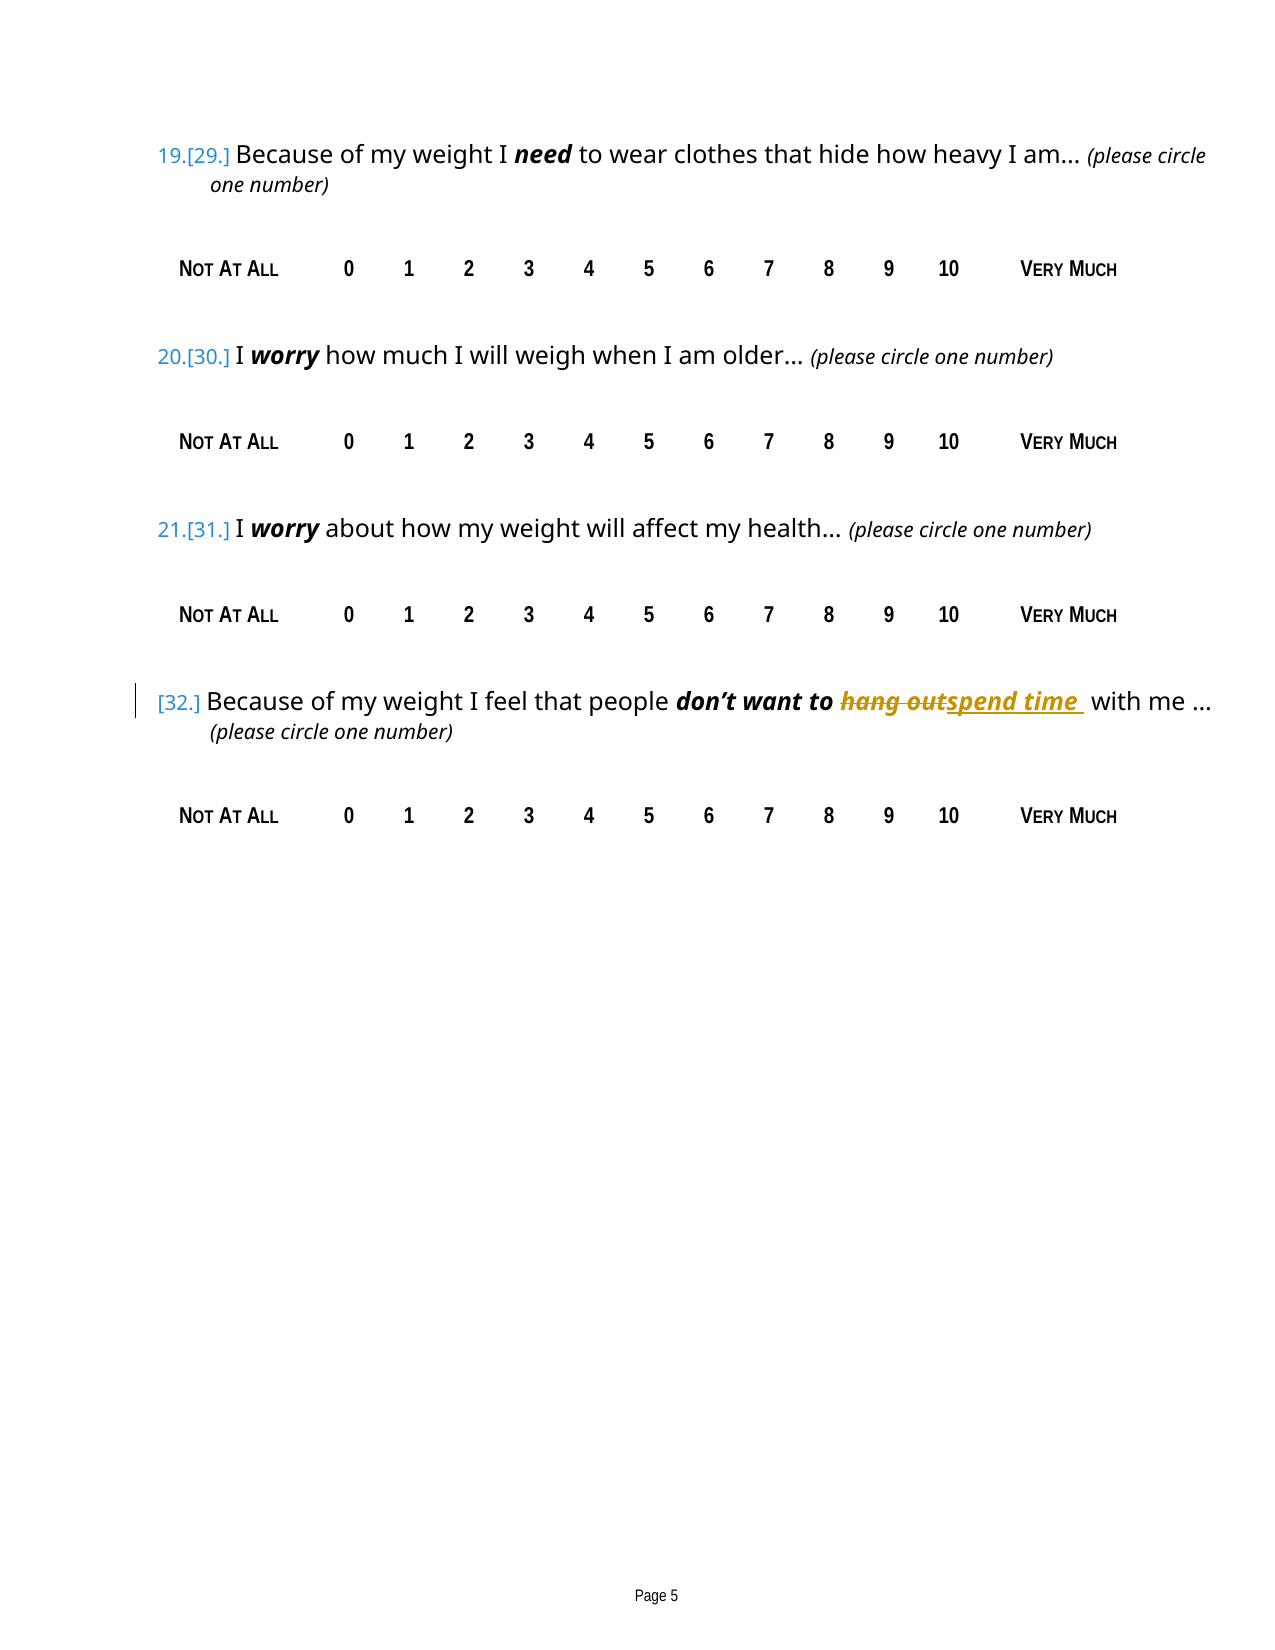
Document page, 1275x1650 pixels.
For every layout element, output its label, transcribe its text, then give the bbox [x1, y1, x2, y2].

table_cell 4 [559, 397, 619, 479]
table_cell Not At All [139, 224, 319, 306]
table_cell 3 [499, 397, 559, 479]
table_cell 9 [859, 771, 919, 853]
table_cell 0 [319, 771, 379, 853]
table_cell 10 [919, 771, 979, 853]
table_cell 5 [619, 771, 679, 853]
table_cell 9 [859, 570, 919, 652]
table_cell 5 [619, 397, 679, 479]
table_cell 8 [799, 397, 859, 479]
table_cell 3 [499, 570, 559, 652]
table_cell 2 [439, 397, 499, 479]
table_cell Because of my weight I need to wear clothes that hide how heavy I am… (please circle one number) [139, 105, 1237, 224]
table_cell Not At All [139, 570, 319, 652]
table_cell Very Much [979, 397, 1159, 479]
table_cell Very Much [979, 224, 1159, 306]
table_cell 7 [739, 224, 799, 306]
table_cell 1 [379, 771, 439, 853]
table_cell Because of my weight I feel that people don’t want to with me … (please circle one number) [139, 652, 1237, 771]
table_cell Very Much [979, 771, 1159, 853]
table_cell 1 [379, 224, 439, 306]
table_cell 5 [619, 224, 679, 306]
table_cell 1 [379, 397, 439, 479]
table_cell 3 [499, 771, 559, 853]
table_cell 0 [319, 570, 379, 652]
table_cell 9 [859, 397, 919, 479]
table_cell 0 [319, 397, 379, 479]
table_cell 7 [739, 397, 799, 479]
table_cell 8 [799, 771, 859, 853]
table_cell 10 [919, 397, 979, 479]
table_cell 5 [619, 570, 679, 652]
table_cell Very Much [979, 570, 1159, 652]
table_cell 9 [859, 224, 919, 306]
table_cell 4 [559, 224, 619, 306]
table_cell 6 [679, 224, 739, 306]
table_cell 2 [439, 771, 499, 853]
table_cell 0 [319, 224, 379, 306]
table_cell 6 [679, 570, 739, 652]
table_cell Not At All [139, 397, 319, 479]
table_cell Not At All [139, 771, 319, 853]
table_cell 2 [439, 224, 499, 306]
table_cell 4 [559, 570, 619, 652]
table_cell 3 [499, 224, 559, 306]
table_cell 1 [379, 570, 439, 652]
table_cell 8 [799, 224, 859, 306]
table_cell 4 [559, 771, 619, 853]
table_cell 6 [679, 771, 739, 853]
table_cell 6 [679, 397, 739, 479]
table_cell 10 [919, 224, 979, 306]
table_cell I worry how much I will weigh when I am older… (please circle one number) [139, 306, 1237, 397]
table_cell 7 [739, 771, 799, 853]
table_cell 7 [739, 570, 799, 652]
table_cell 10 [919, 570, 979, 652]
table_cell 2 [439, 570, 499, 652]
table_cell I worry about how my weight will affect my health… (please circle one number) [139, 479, 1237, 569]
table_cell 8 [799, 570, 859, 652]
